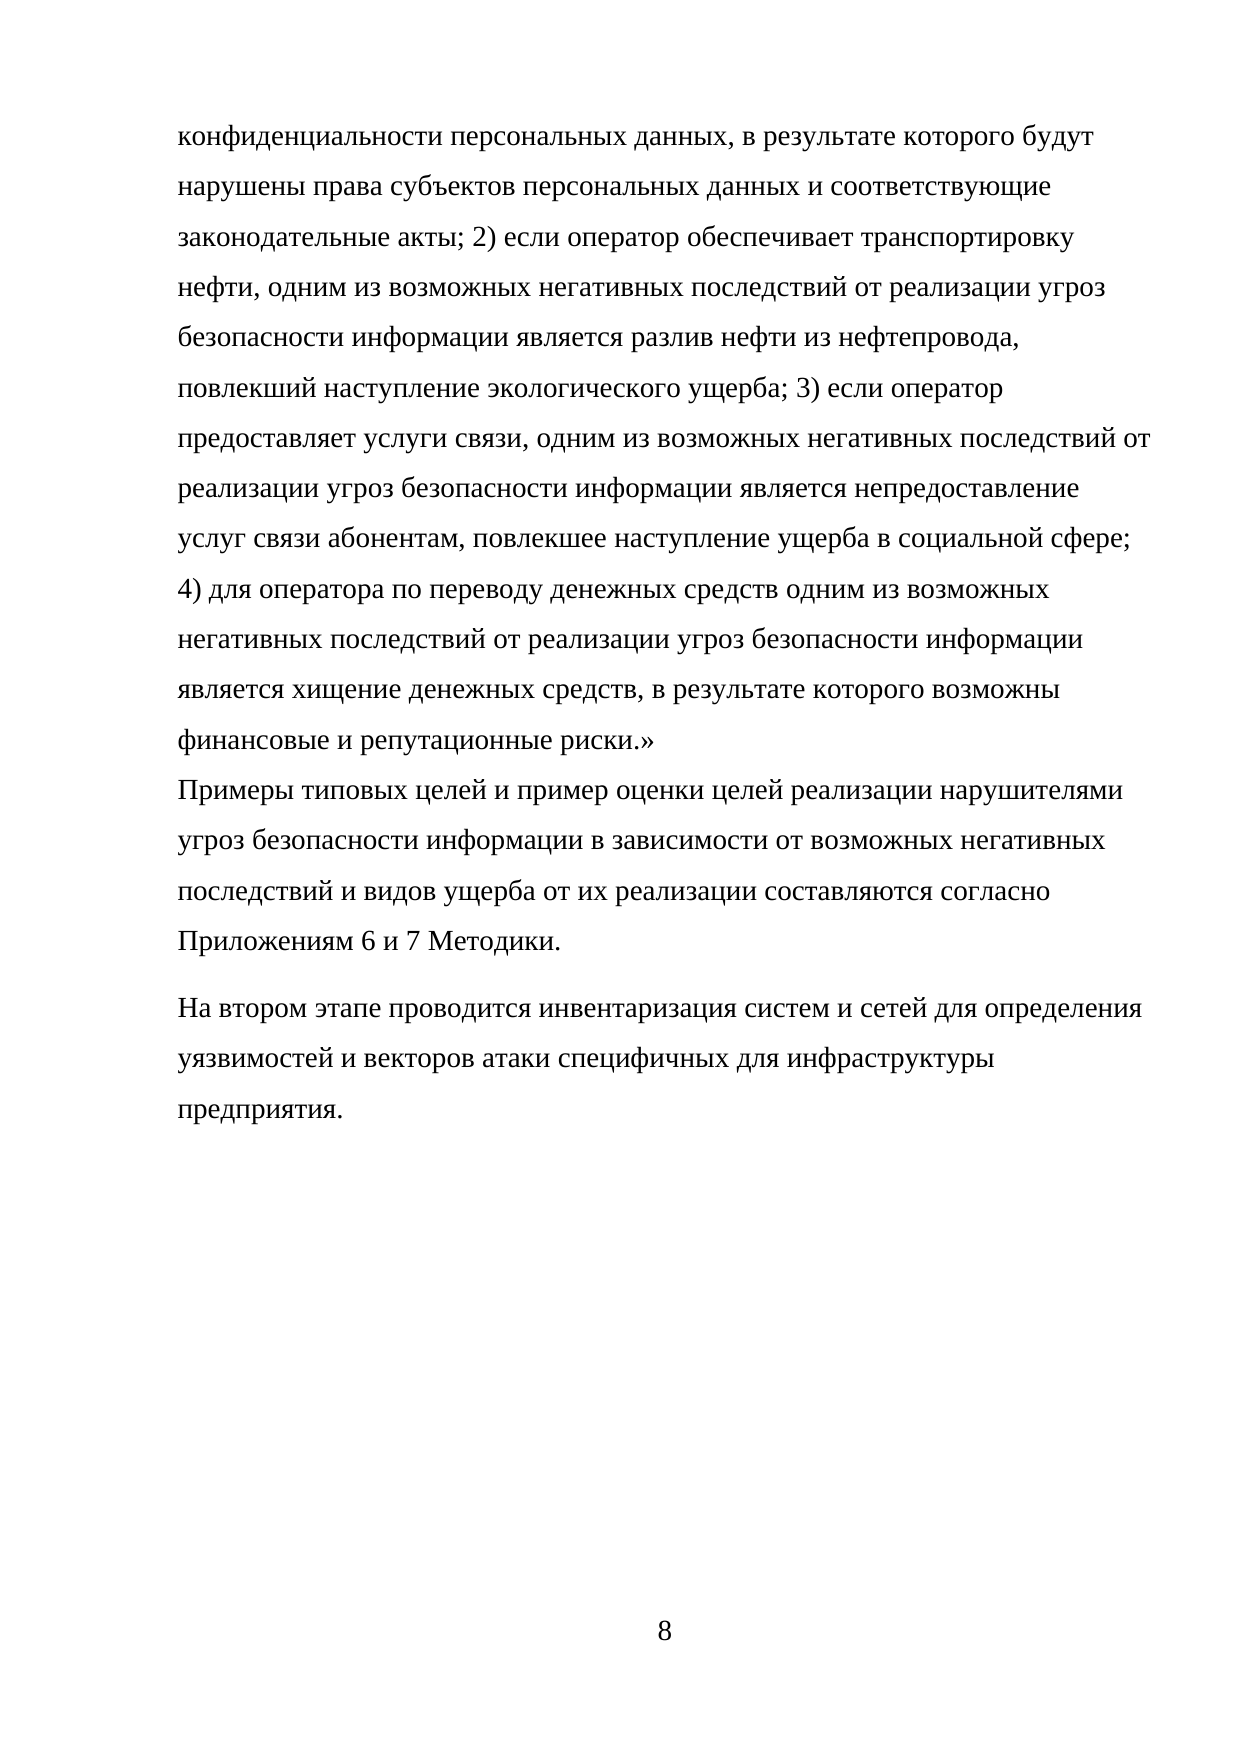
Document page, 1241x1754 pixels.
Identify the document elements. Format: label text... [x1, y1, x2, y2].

text Примеры типовых целей и пример оценки целей реализации нарушителями угроз безопасности информации в зависимости от возможных негативных последствий и видов ущерба от их реализации составляются согласно Приложениям 6 и 7 Методики. [177, 772, 1152, 957]
text На втором этапе проводится инвентаризация систем и сетей для определения уязвимостей и векторов атаки специфичных для инфраструктуры предприятия. [177, 990, 1152, 1124]
